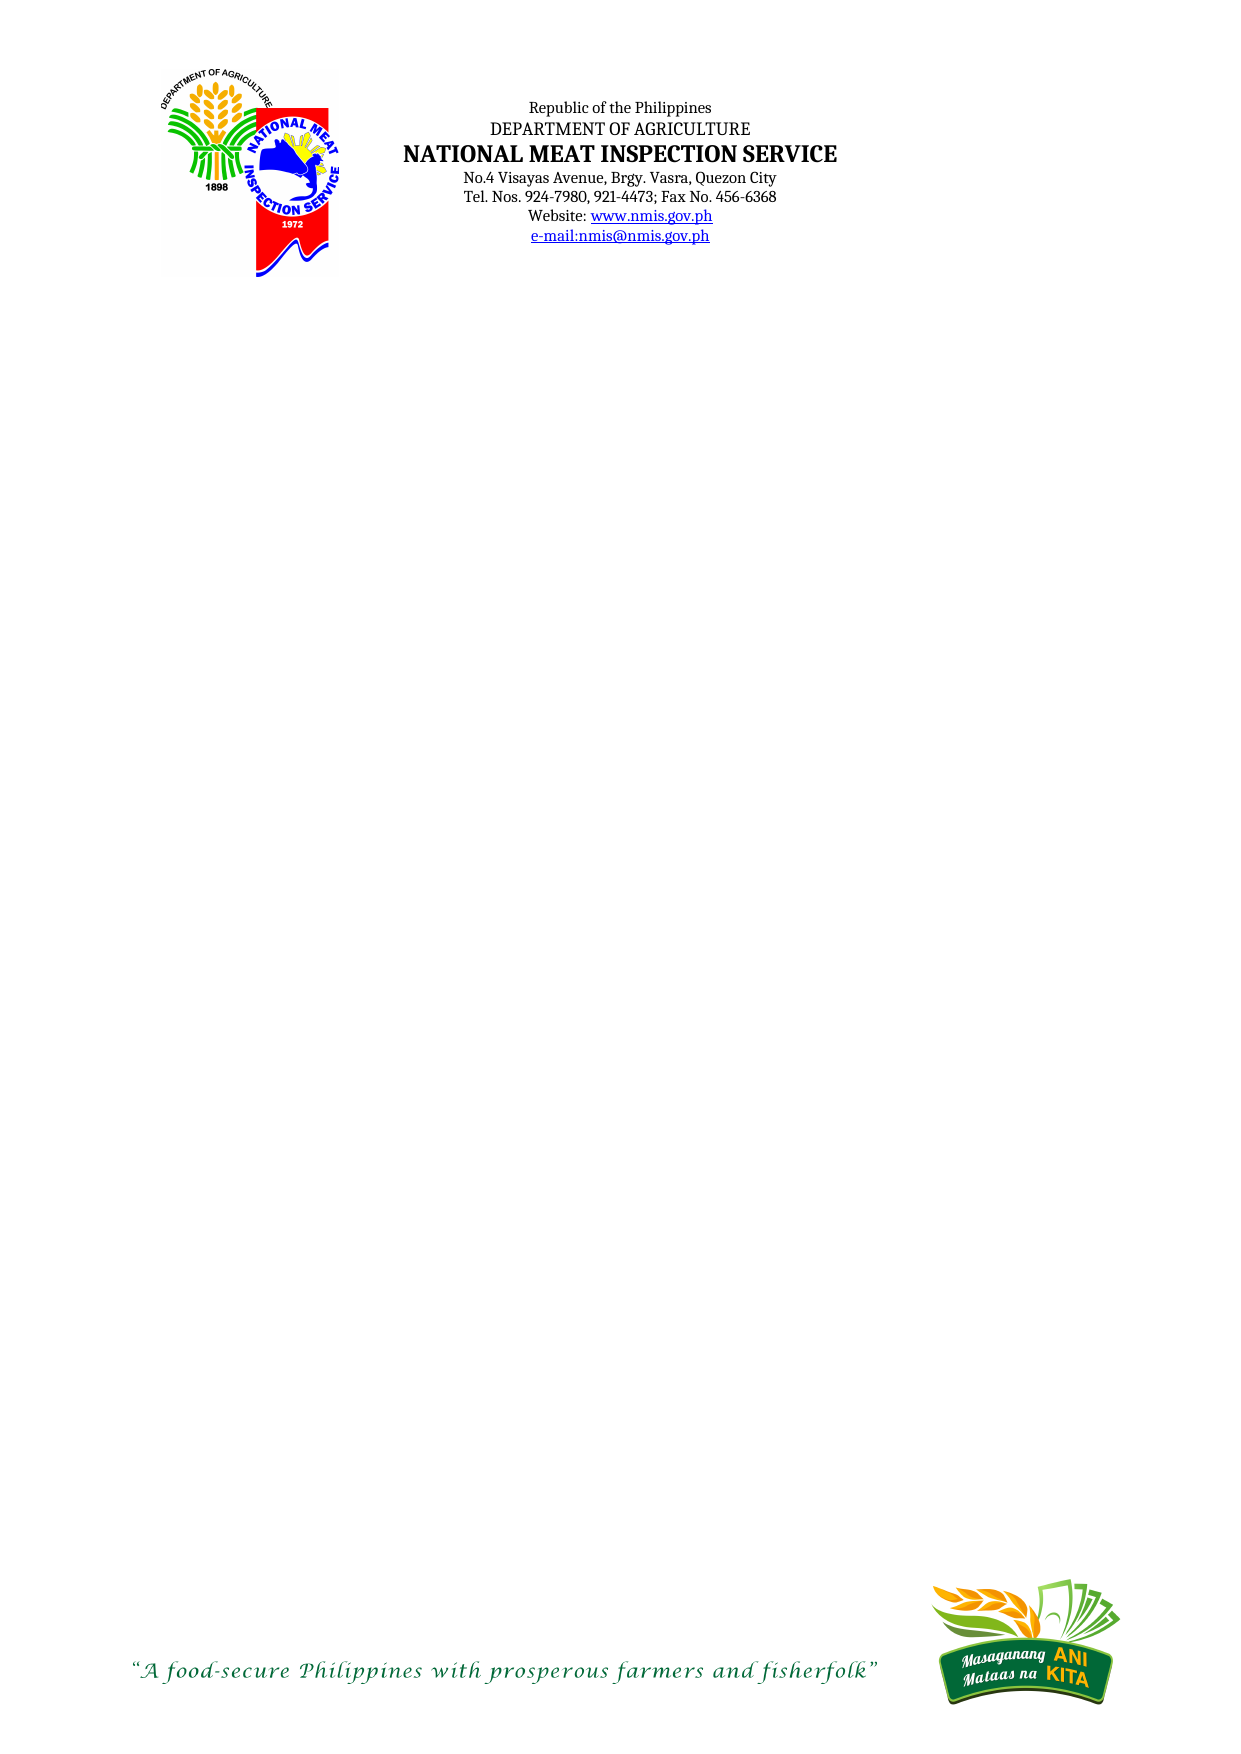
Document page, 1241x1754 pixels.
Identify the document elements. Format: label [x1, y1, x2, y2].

picture [161, 69, 339, 277]
picture [103, 1631, 909, 1702]
picture [927, 1566, 1127, 1712]
